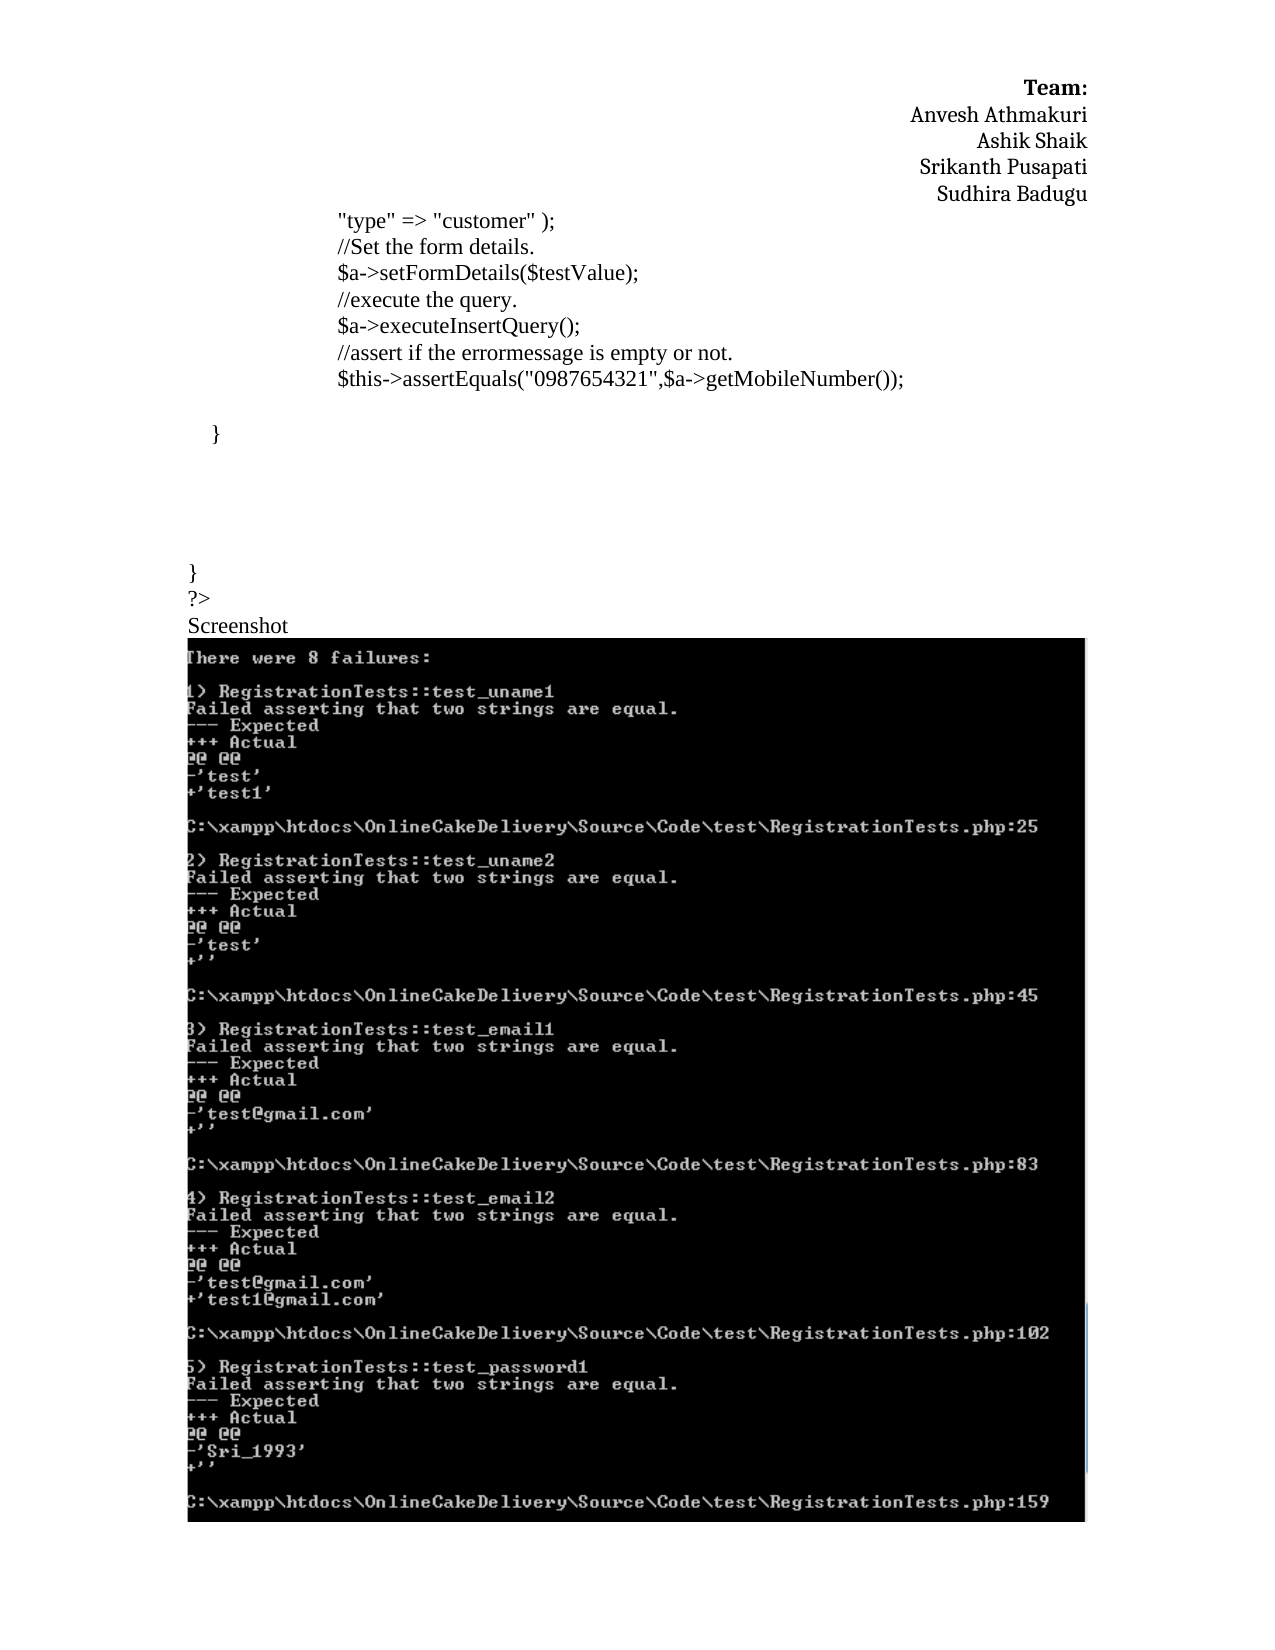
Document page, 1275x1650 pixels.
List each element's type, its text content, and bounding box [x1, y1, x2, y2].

text "type" => "customer" ); [187, 207, 1087, 233]
text } [187, 559, 1087, 585]
text //Set the form details. [187, 233, 1087, 259]
text //execute the query. [187, 286, 1087, 312]
text } [187, 420, 1087, 446]
text //assert if the errormessage is empty or not. [187, 338, 1087, 365]
text ?> [187, 585, 1087, 612]
text $this->assertEquals("0987654321",$a->getMobileNumber()); [187, 365, 1087, 391]
picture [187, 638, 1088, 1522]
text $a->executeInsertQuery(); [187, 312, 1087, 338]
text $a->setFormDetails($testValue); [187, 259, 1087, 286]
text Screenshot [187, 612, 1087, 638]
